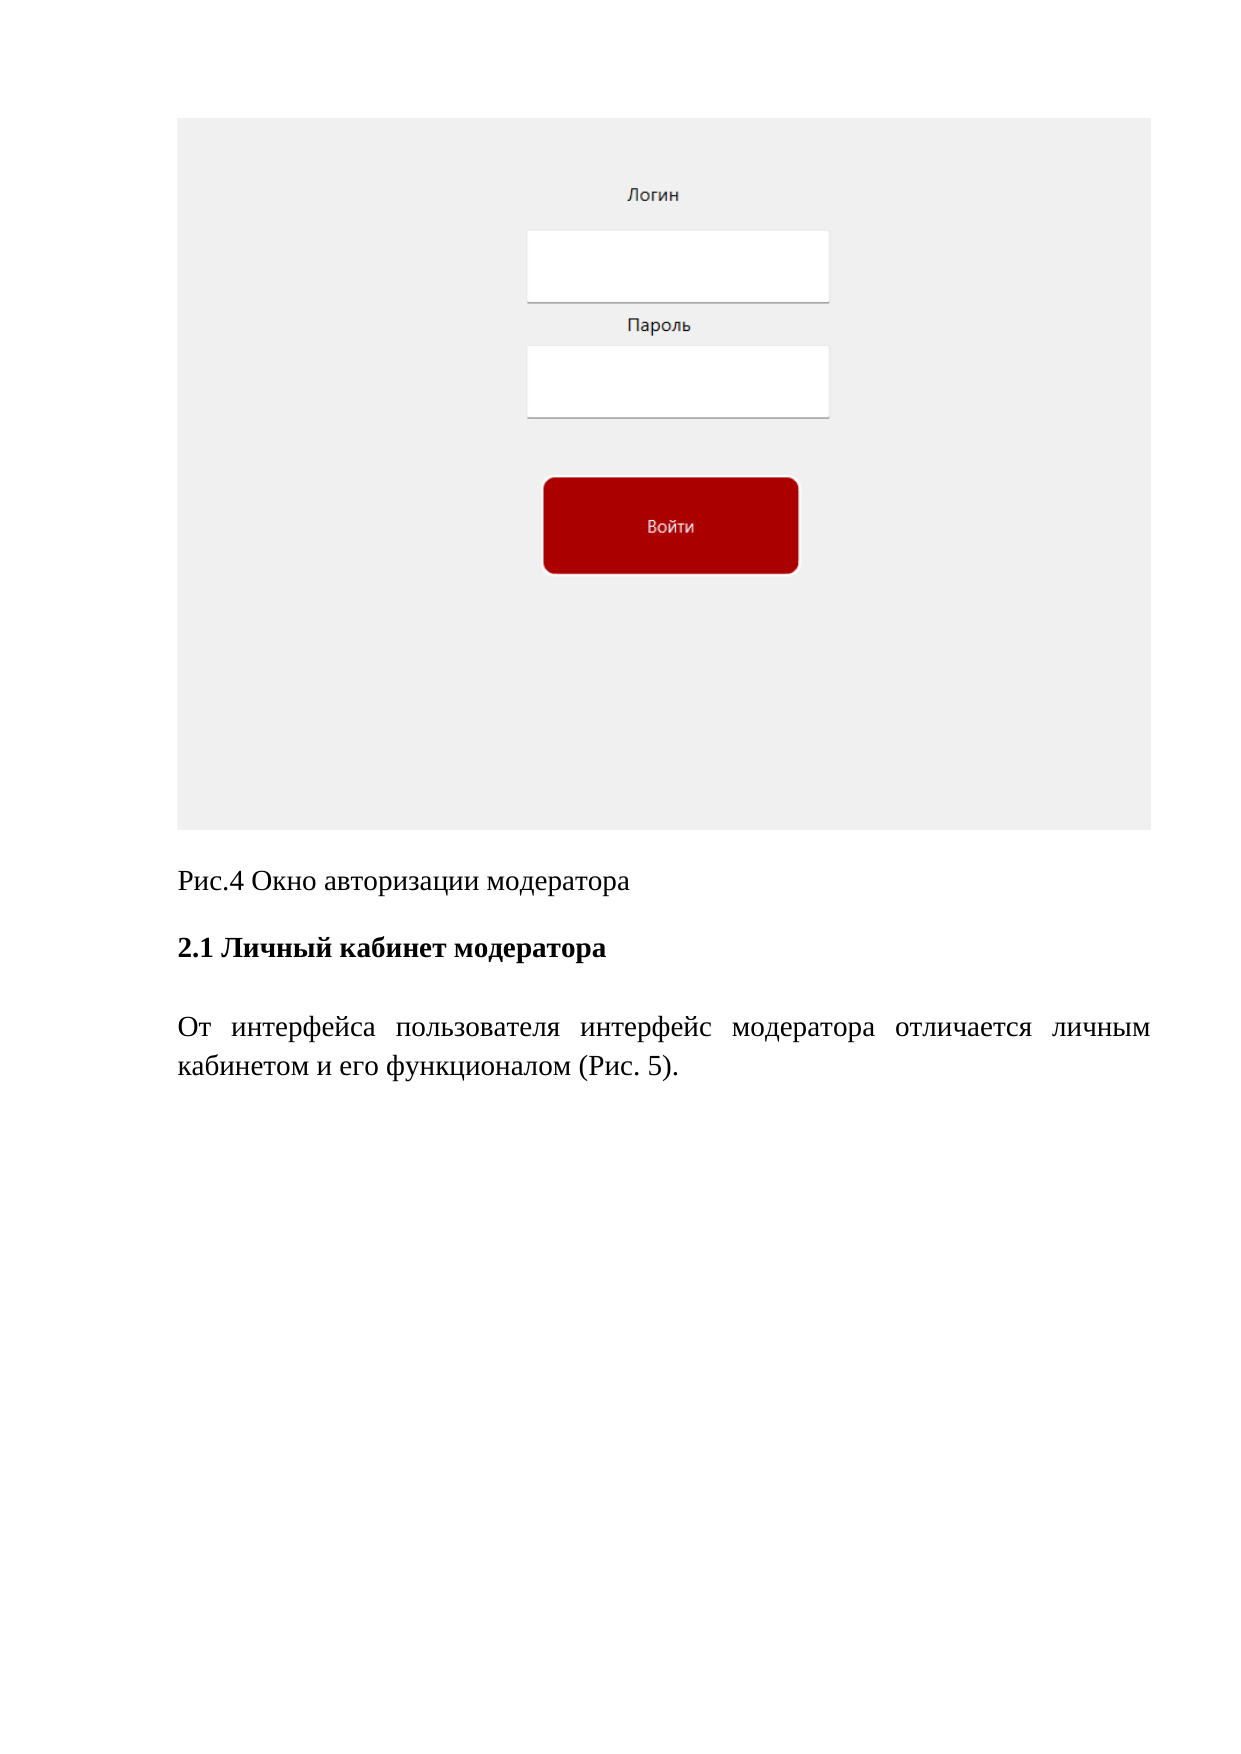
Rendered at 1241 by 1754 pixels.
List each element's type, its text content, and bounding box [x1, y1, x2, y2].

text 2.1 Личный кабинет модератора [177, 931, 1145, 964]
text Рис.4 Окно авторизации модератора [177, 863, 1152, 896]
text От интерфейса пользователя интерфейс модератора отличается личным кабинетом и его функционалом (Рис. 5). [177, 1009, 1152, 1082]
picture [177, 118, 1151, 830]
